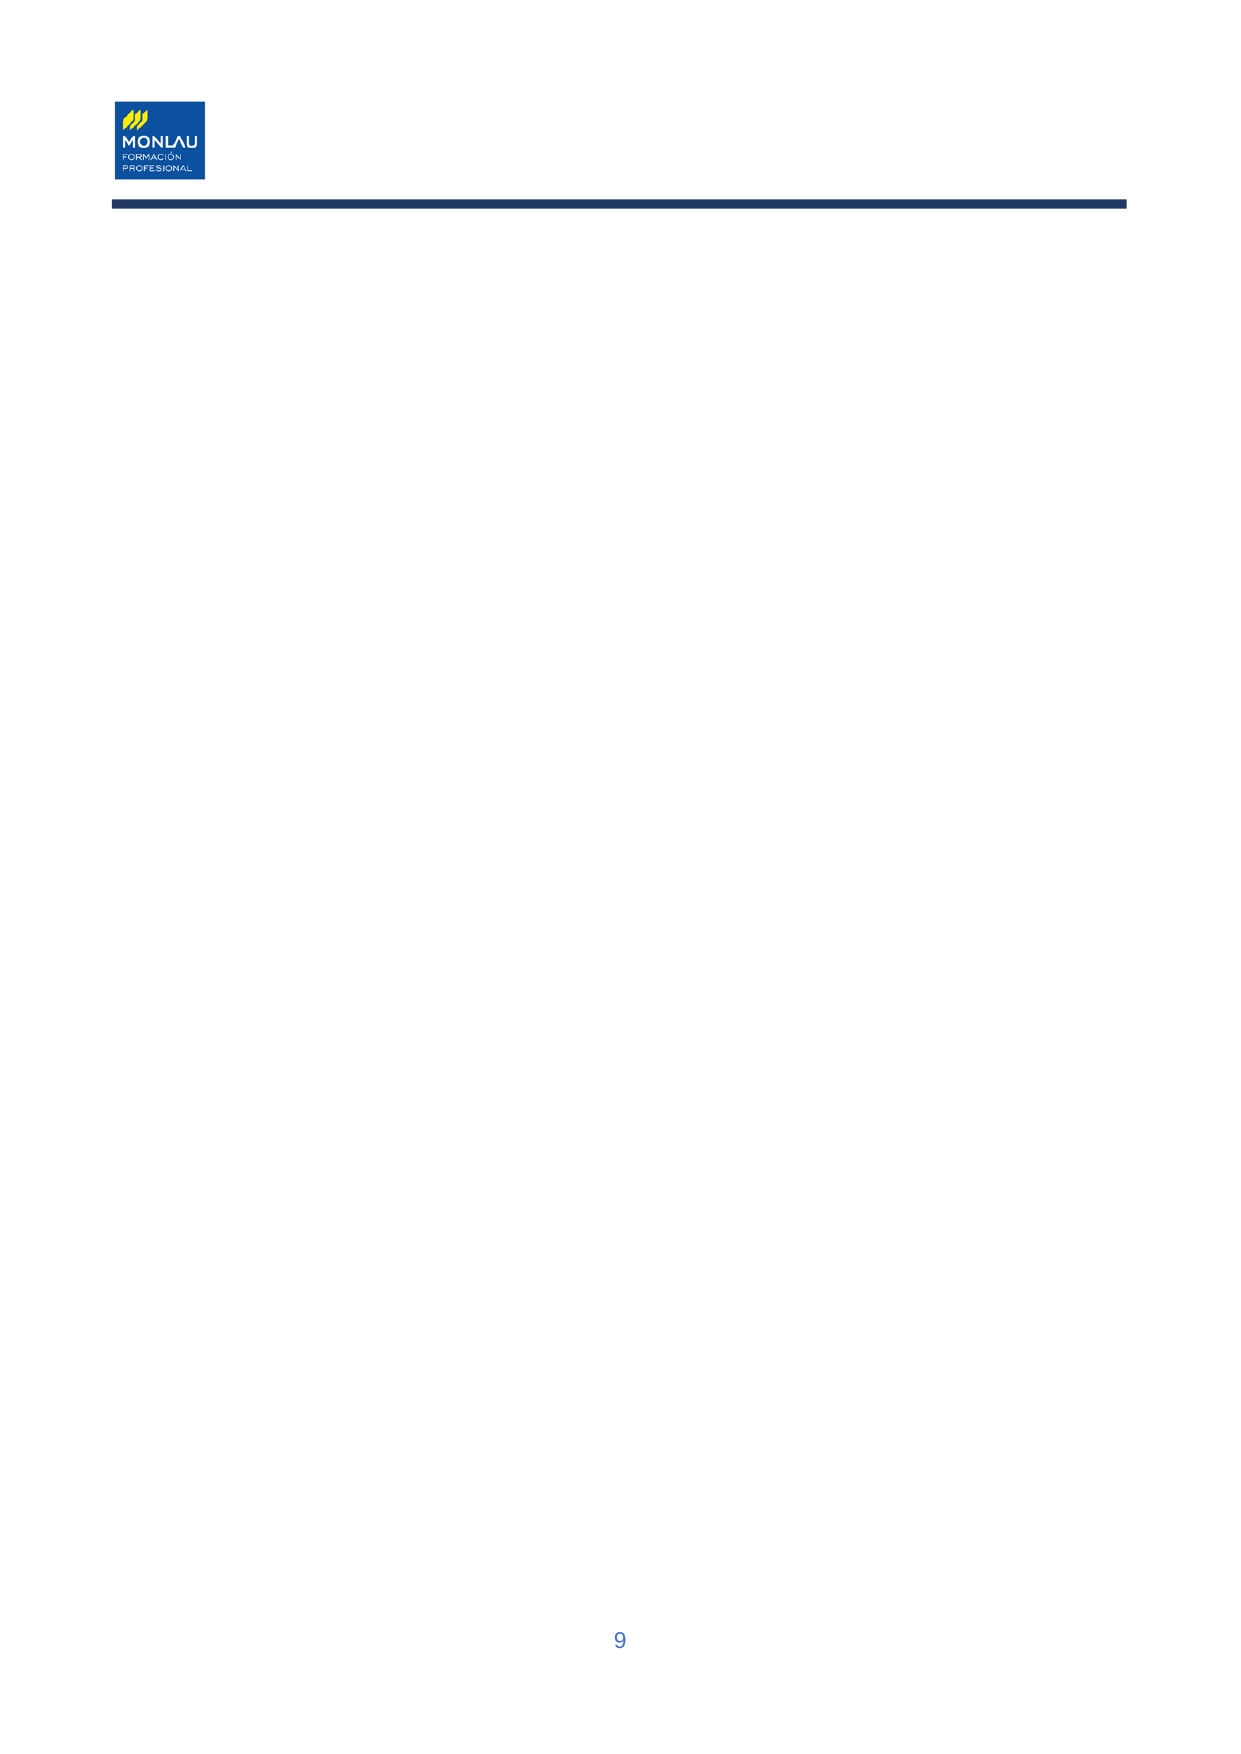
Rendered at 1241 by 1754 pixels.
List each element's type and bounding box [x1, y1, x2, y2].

picture [112, 100, 207, 181]
